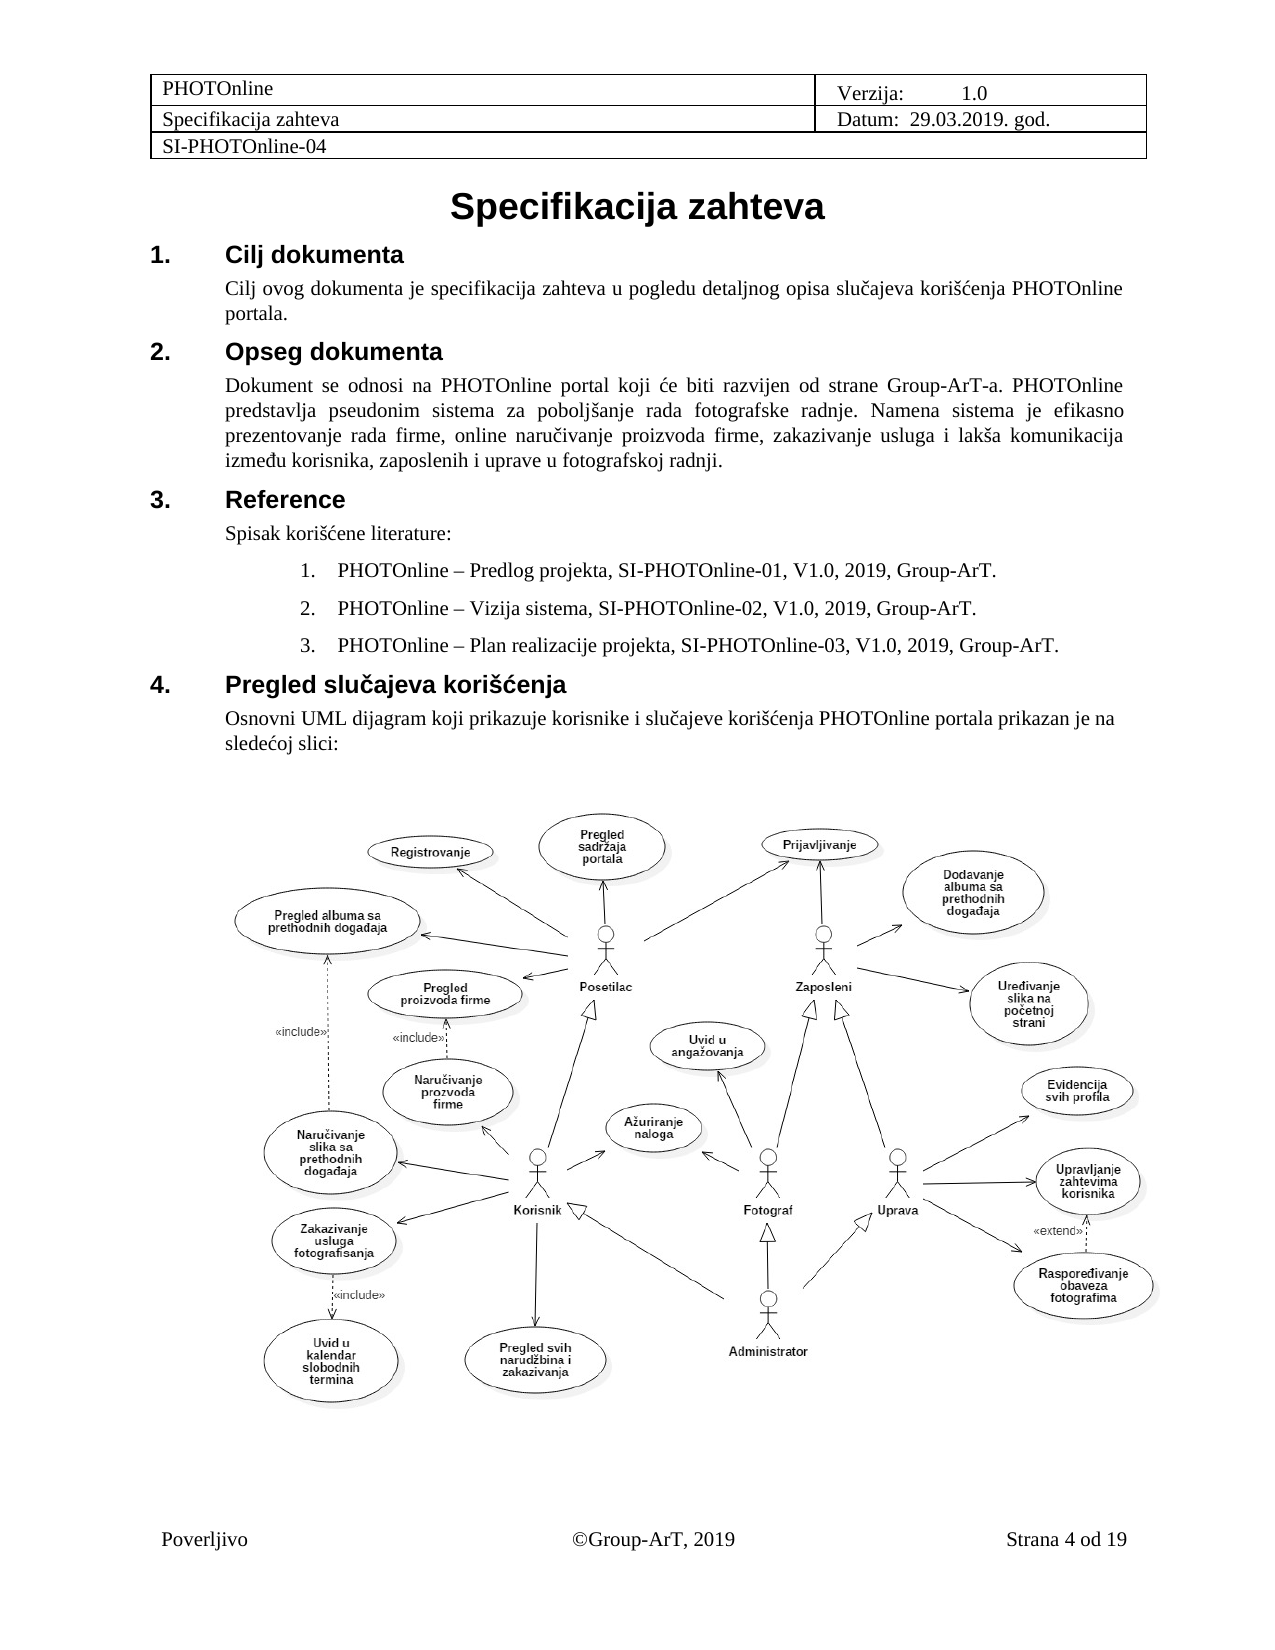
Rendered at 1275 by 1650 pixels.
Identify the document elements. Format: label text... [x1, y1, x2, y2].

subtitle Opseg dokumenta [150, 337, 1125, 366]
list PHOTOnline – Predlog projekta, SI-PHOTOnline-01, V1.0, 2019, Group-ArT. [300, 557, 1125, 582]
subtitle Cilj dokumenta [150, 240, 1125, 268]
title Specifikacija zahteva [150, 184, 1125, 227]
text Cilj ovog dokumenta je specifikacija zahteva u pogledu detaljnog opisa slučajeva korišćenja PHOTOnline portala. [225, 275, 1125, 325]
list PHOTOnline – Vizija sistema, SI-PHOTOnline-02, V1.0, 2019, Group-ArT. [300, 595, 1125, 620]
text Dokument se odnosi na PHOTOnline portal koji će biti razvijen od strane Group-ArT-a. PHOTOnline predstavlja pseudonim sistema za poboljšanje rada fotografske radnje. Namena sistema je efikasno prezentovanje rada firme, online naručivanje proizvoda firme, zakazivanje usluga i lakša komunikacija između korisnika, zaposlenih i uprave u fotografskoj radnji. [225, 372, 1125, 472]
subtitle Reference [150, 485, 1125, 513]
text Osnovni UML dijagram koji prikazuje korisnike i slučajeve korišćenja PHOTOnline portala prikazan je na sledećoj slici: [225, 705, 1125, 755]
list PHOTOnline – Plan realizacije projekta, SI-PHOTOnline-03, V1.0, 2019, Group-ArT. [300, 632, 1125, 657]
picture [225, 804, 1190, 1439]
text Spisak korišćene literature: [225, 520, 1125, 545]
subtitle Pregled slučajeva korišćenja [150, 670, 1125, 698]
